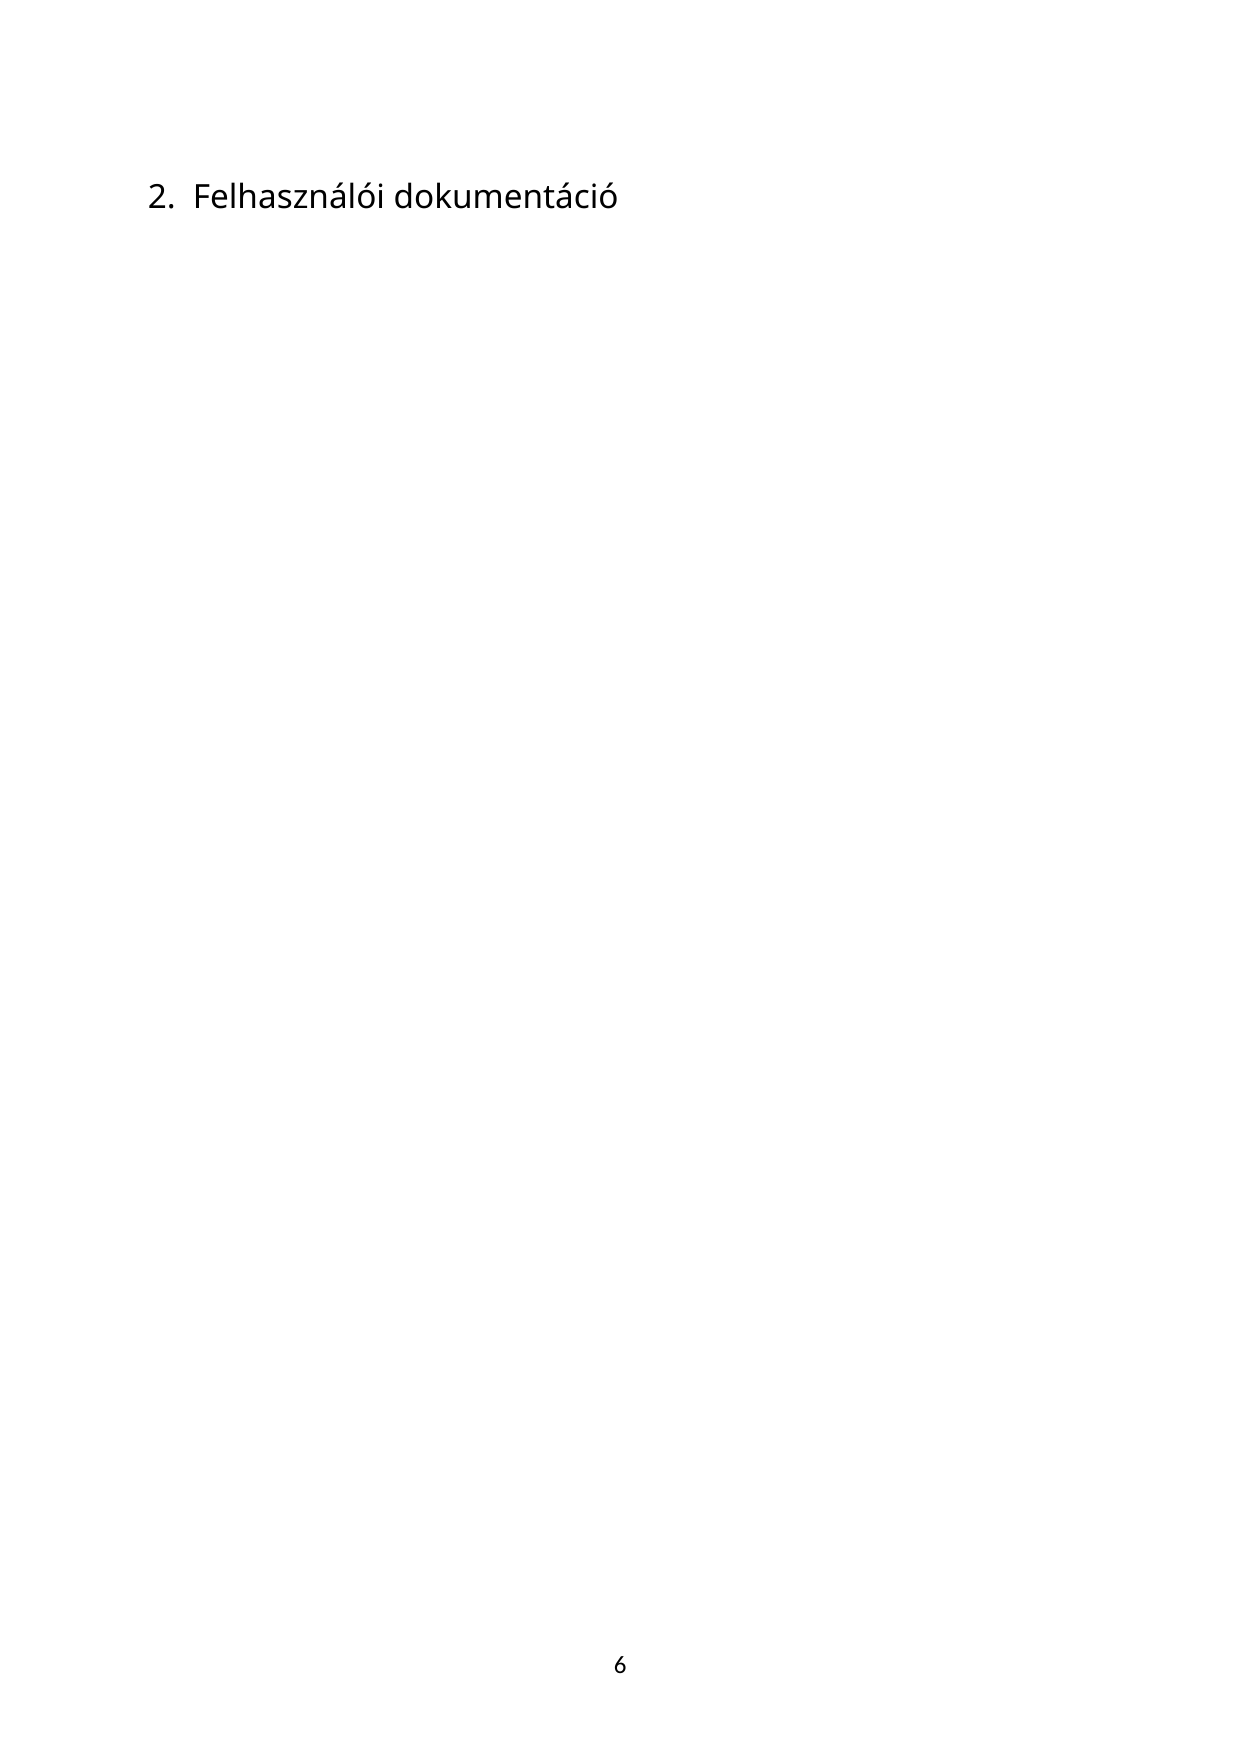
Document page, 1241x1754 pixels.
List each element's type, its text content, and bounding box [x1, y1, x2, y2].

subtitle Felhasználói dokumentáció [148, 173, 1092, 218]
